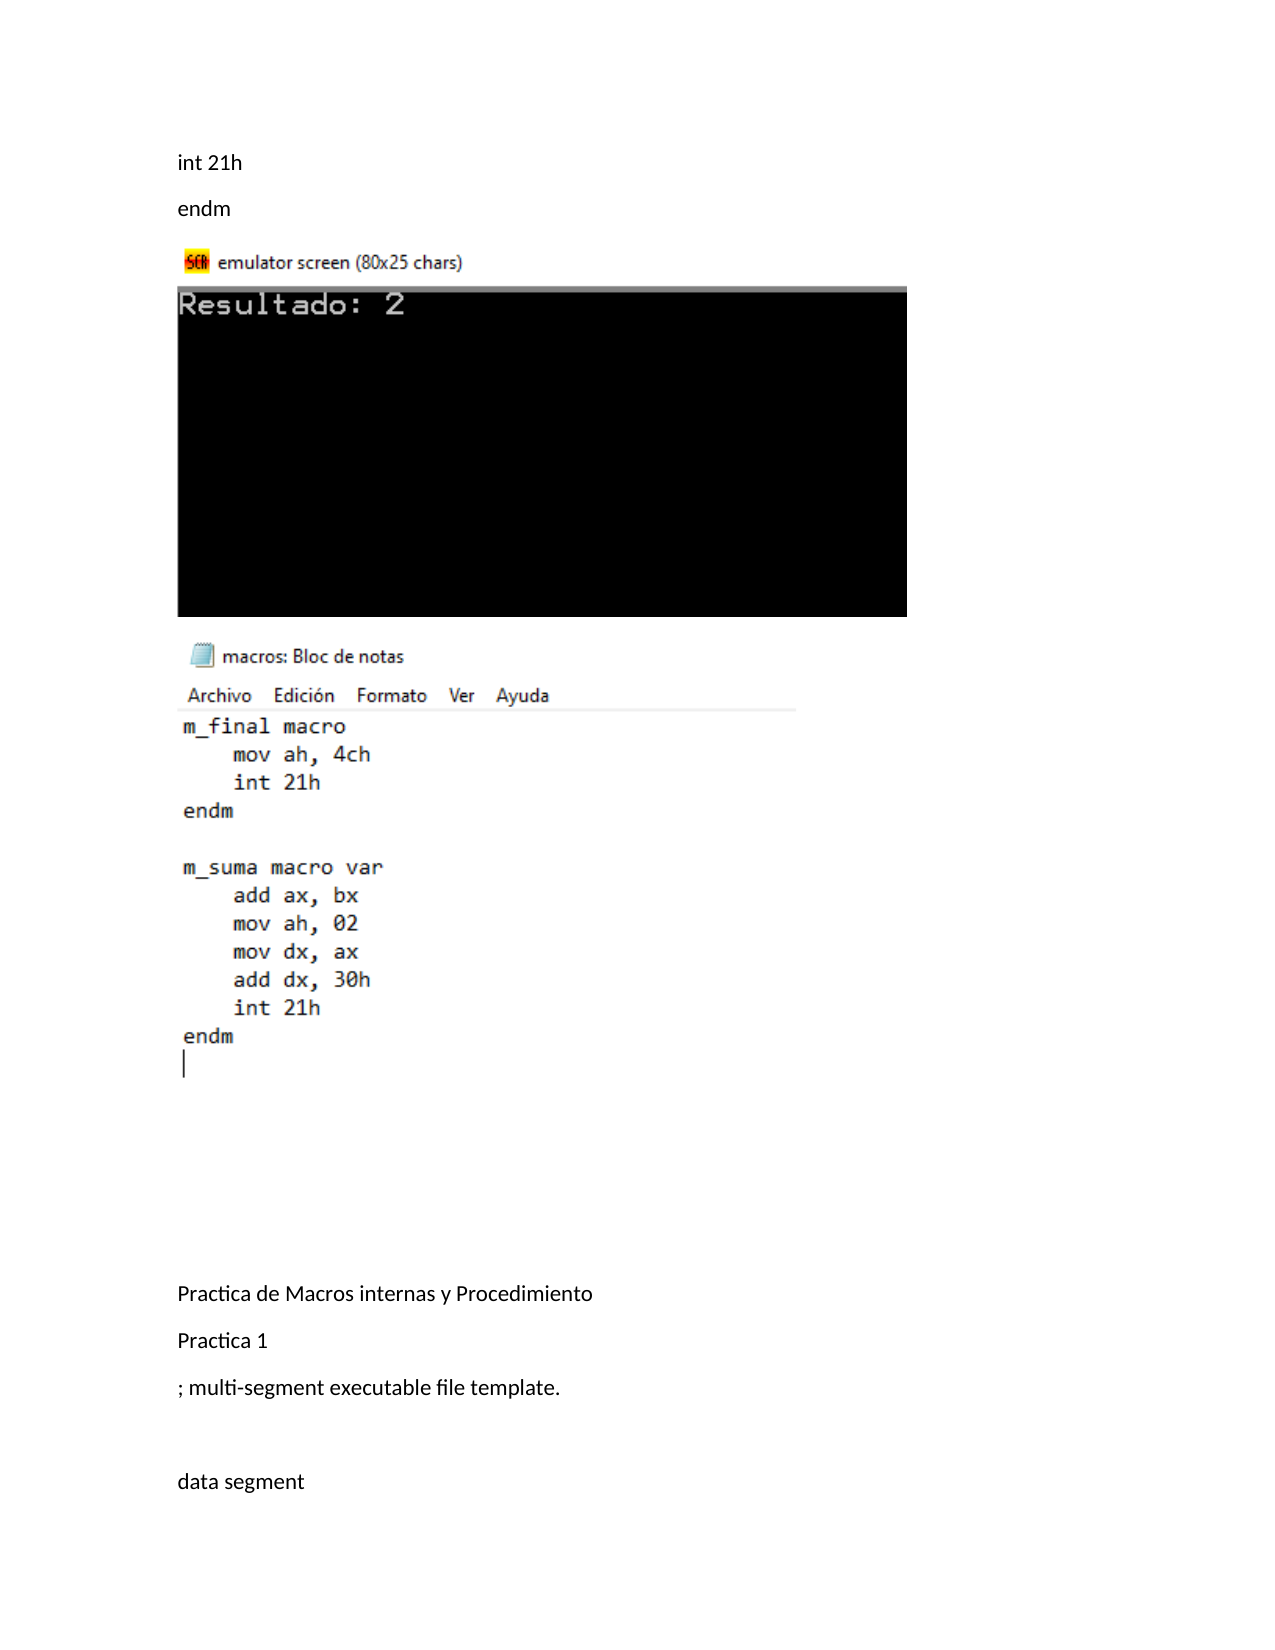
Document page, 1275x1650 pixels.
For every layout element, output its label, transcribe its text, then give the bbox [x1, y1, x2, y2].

text data segment [177, 1467, 1098, 1495]
text Practica 1 [177, 1326, 1098, 1354]
text ; multi-segment executable file template. [177, 1373, 1098, 1401]
text int 21h [177, 148, 1098, 176]
text endm [177, 194, 1098, 222]
picture [177, 635, 797, 1261]
text Practica de Macros internas y Procedimiento [177, 1279, 1098, 1307]
picture [177, 241, 907, 617]
